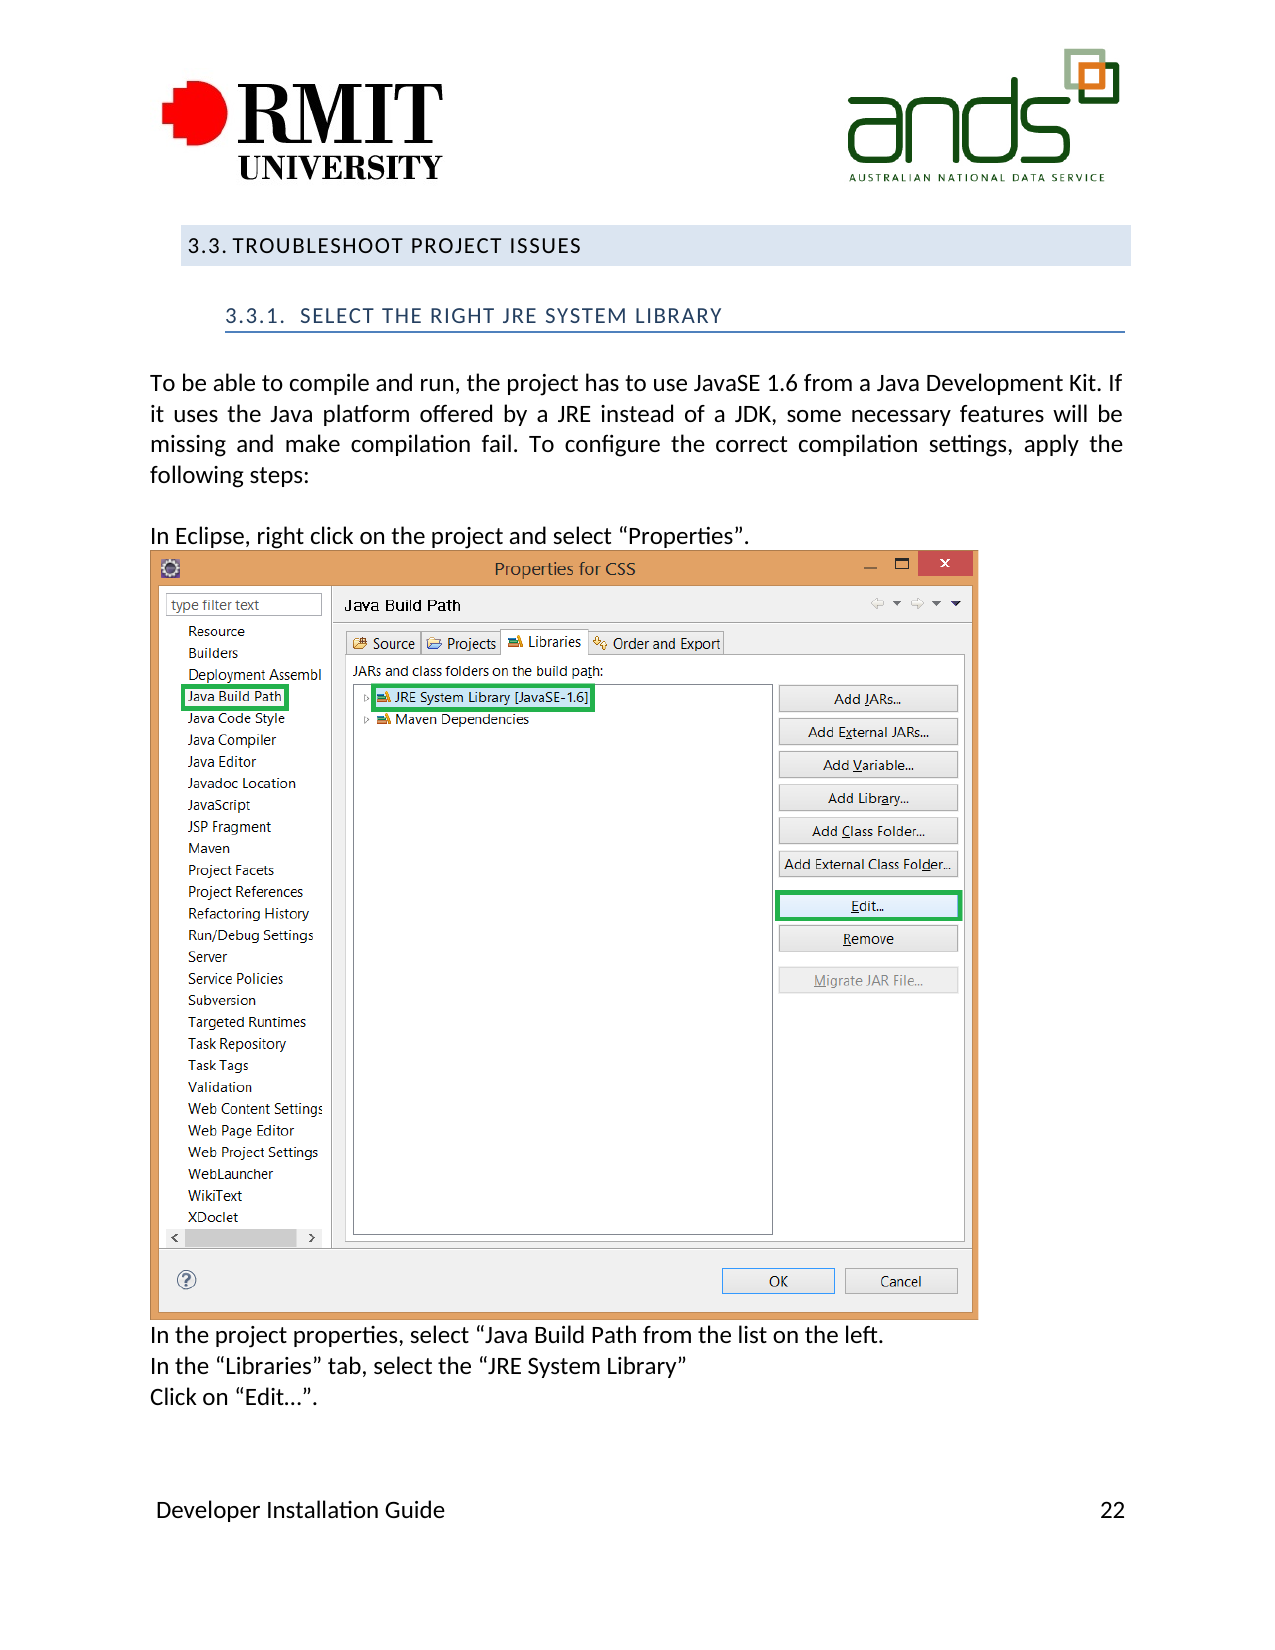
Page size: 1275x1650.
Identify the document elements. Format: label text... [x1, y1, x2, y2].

subtitle Select the right jre System Library [225, 301, 1125, 331]
picture [150, 550, 979, 1320]
text In Eclipse, right click on the project and select “Properties”. [150, 520, 1125, 551]
text To be able to compile and run, the project has to use JavaSE 1.6 from a Java Development Kit. If it uses the Java platform offered by a JRE instead of a JDK, some necessary features will be missing and make compilation fail. To configure the correct compilation settings, apply the following steps: [150, 368, 1125, 490]
text In the “Libraries” tab, select the “JRE System Library” [150, 1350, 1125, 1381]
picture [0, 0, 1196, 211]
text Click on “Edit…”. [150, 1381, 1125, 1411]
text In the project properties, select “Java Build Path from the list on the left. [150, 1320, 1125, 1350]
subtitle Troubleshoot project issues [188, 232, 1125, 259]
